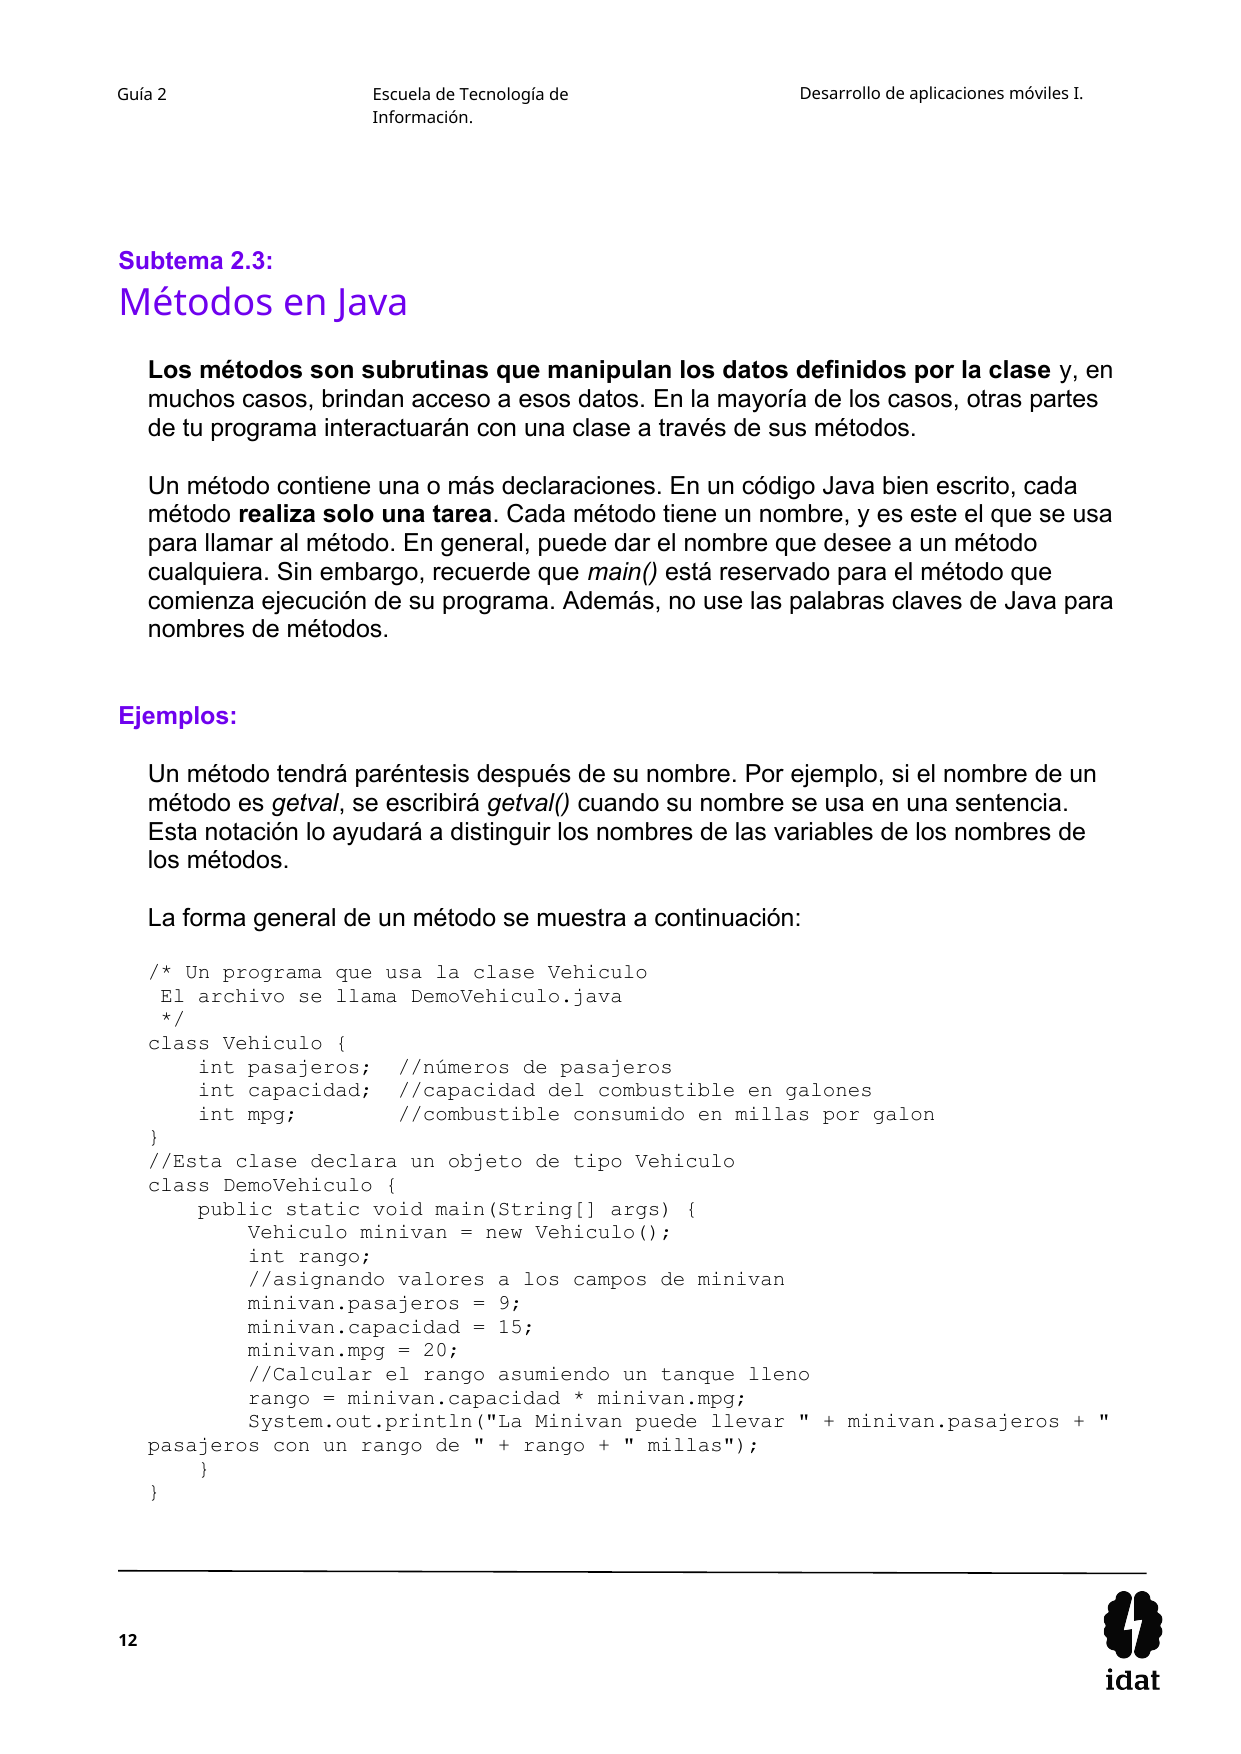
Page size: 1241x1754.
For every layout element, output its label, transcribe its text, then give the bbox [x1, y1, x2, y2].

text El archivo se llama DemoVehiculo.java [148, 985, 1122, 1008]
text /* Un programa que usa la clase Vehiculo [148, 961, 1122, 985]
text } [148, 1127, 1122, 1150]
text class Vehiculo { [148, 1032, 1122, 1056]
text System.out.println("La Minivan puede llevar " + minivan.pasajeros + " pasajeros con un rango de " + rango + " millas"); [148, 1410, 1122, 1458]
text minivan.pasajeros = 9; [148, 1292, 1122, 1316]
text Ejemplos: [118, 701, 1122, 730]
text int mpg; //combustible consumido en millas por galon [148, 1103, 1122, 1127]
text } [148, 1458, 1122, 1481]
text //asignando valores a los campos de minivan [148, 1268, 1122, 1292]
text */ [148, 1008, 1122, 1032]
text Subtema 2.3: [118, 246, 1122, 275]
text public static void main(String[] args) { [148, 1197, 1122, 1221]
text minivan.capacidad = 15; [148, 1316, 1122, 1339]
text La forma general de un método se muestra a continuación: [148, 903, 1122, 932]
text Un método contiene una o más declaraciones. En un código Java bien escrito, cada método realiza solo una tarea. Cada método tiene un nombre, y es este el que se usa para llamar al método. En general, puede dar el nombre que desee a un método cualquiera. Sin embargo, recuerde que main() está reservado para el método que comienza ejecución de su programa. Además, no use las palabras claves de Java para nombres de métodos. [148, 471, 1122, 643]
picture [1103, 1591, 1163, 1690]
text Los métodos son subrutinas que manipulan los datos definidos por la clase y, en muchos casos, brindan acceso a esos datos. En la mayoría de los casos, otras partes de tu programa interactuarán con una clase a través de sus métodos. [148, 355, 1122, 441]
text } [148, 1481, 1122, 1505]
text //Calcular el rango asumiendo un tanque lleno [148, 1363, 1122, 1387]
text Métodos en Java [118, 275, 1122, 326]
text int rango; [148, 1245, 1122, 1268]
text class DemoVehiculo { [148, 1174, 1122, 1197]
text Vehiculo minivan = new Vehiculo(); [148, 1221, 1122, 1245]
text int capacidad; //capacidad del combustible en galones [148, 1079, 1122, 1103]
text rango = minivan.capacidad * minivan.mpg; [148, 1387, 1122, 1410]
text int pasajeros; //números de pasajeros [148, 1056, 1122, 1079]
text Un método tendrá paréntesis después de su nombre. Por ejemplo, si el nombre de un método es getval, se escribirá getval() cuando su nombre se usa en una sentencia. Esta notación lo ayudará a distinguir los nombres de las variables de los nombres de los métodos. [148, 759, 1122, 874]
text minivan.mpg = 20; [148, 1339, 1122, 1363]
text //Esta clase declara un objeto de tipo Vehiculo [148, 1150, 1122, 1174]
